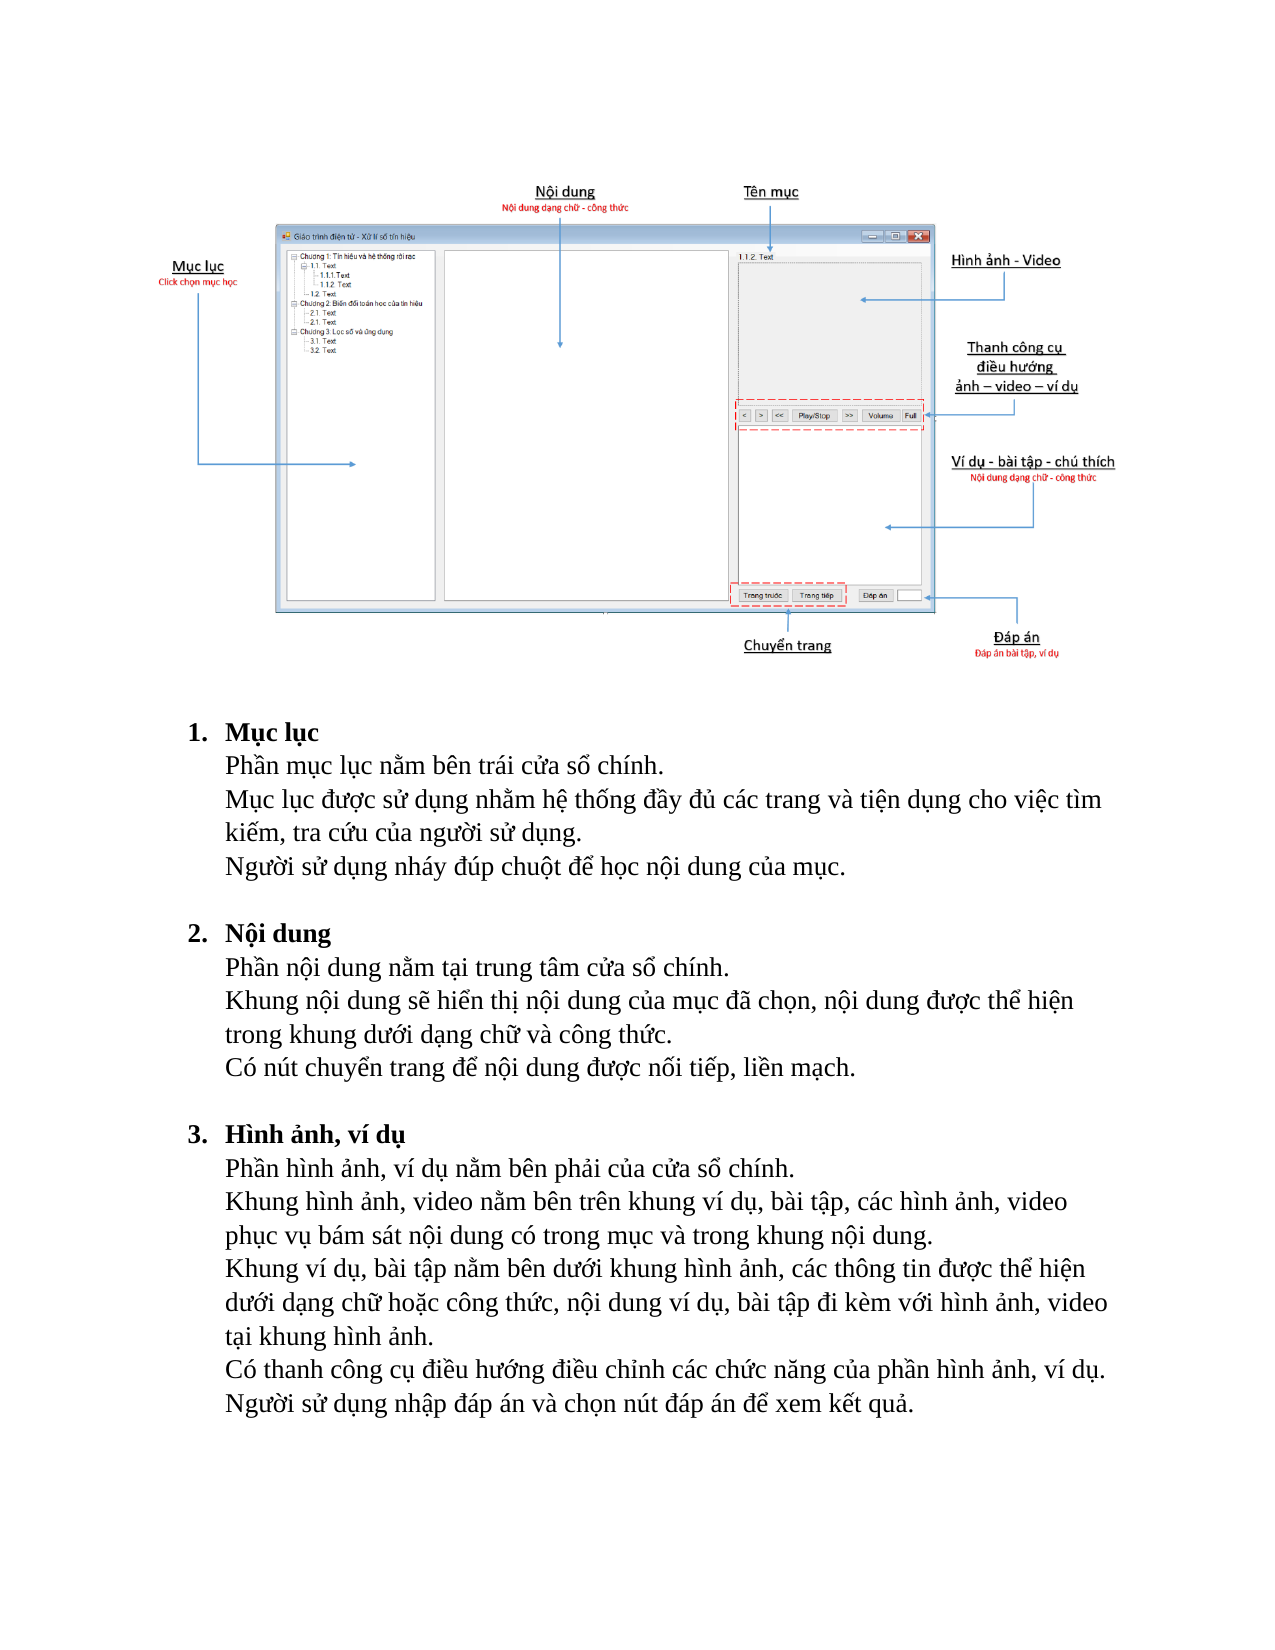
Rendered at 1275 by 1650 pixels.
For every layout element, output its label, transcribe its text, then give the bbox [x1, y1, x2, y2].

list Hình ảnh, ví dụ [187, 1118, 1125, 1149]
list Mục lục được sử dụng nhằm hệ thống đầy đủ các trang và tiện dụng cho việc tìm kiếm, tra cứu của người sử dụng. [225, 783, 1125, 848]
list Người sử dụng nhập đáp án và chọn nút đáp án để xem kết quả. [225, 1387, 1125, 1418]
list Khung hình ảnh, video nằm bên trên khung ví dụ, bài tập, các hình ảnh, video phục vụ bám sát nội dung có trong mục và trong khung nội dung. [225, 1185, 1125, 1250]
list Phần nội dung nằm tại trung tâm cửa sổ chính. [225, 951, 1125, 982]
list Mục lục [187, 716, 1125, 747]
list Người sử dụng nháy đúp chuột để học nội dung của mục. [225, 850, 1125, 881]
picture [150, 150, 1125, 697]
list Nội dung [187, 917, 1125, 948]
list Có thanh công cụ điều hướng điều chỉnh các chức năng của phần hình ảnh, ví dụ. [225, 1353, 1125, 1384]
list Khung ví dụ, bài tập nằm bên dưới khung hình ảnh, các thông tin được thể hiện dưới dạng chữ hoặc công thức, nội dung ví dụ, bài tập đi kèm với hình ảnh, video tại khung hình ảnh. [225, 1252, 1125, 1351]
list Khung nội dung sẽ hiển thị nội dung của mục đã chọn, nội dung được thể hiện trong khung dưới dạng chữ và công thức. [225, 984, 1125, 1049]
list Phần hình ảnh, ví dụ nằm bên phải của cửa sổ chính. [225, 1152, 1125, 1183]
list Có nút chuyển trang để nội dung được nối tiếp, liền mạch. [225, 1051, 1125, 1082]
list Phần mục lục nằm bên trái cửa sổ chính. [225, 749, 1125, 781]
